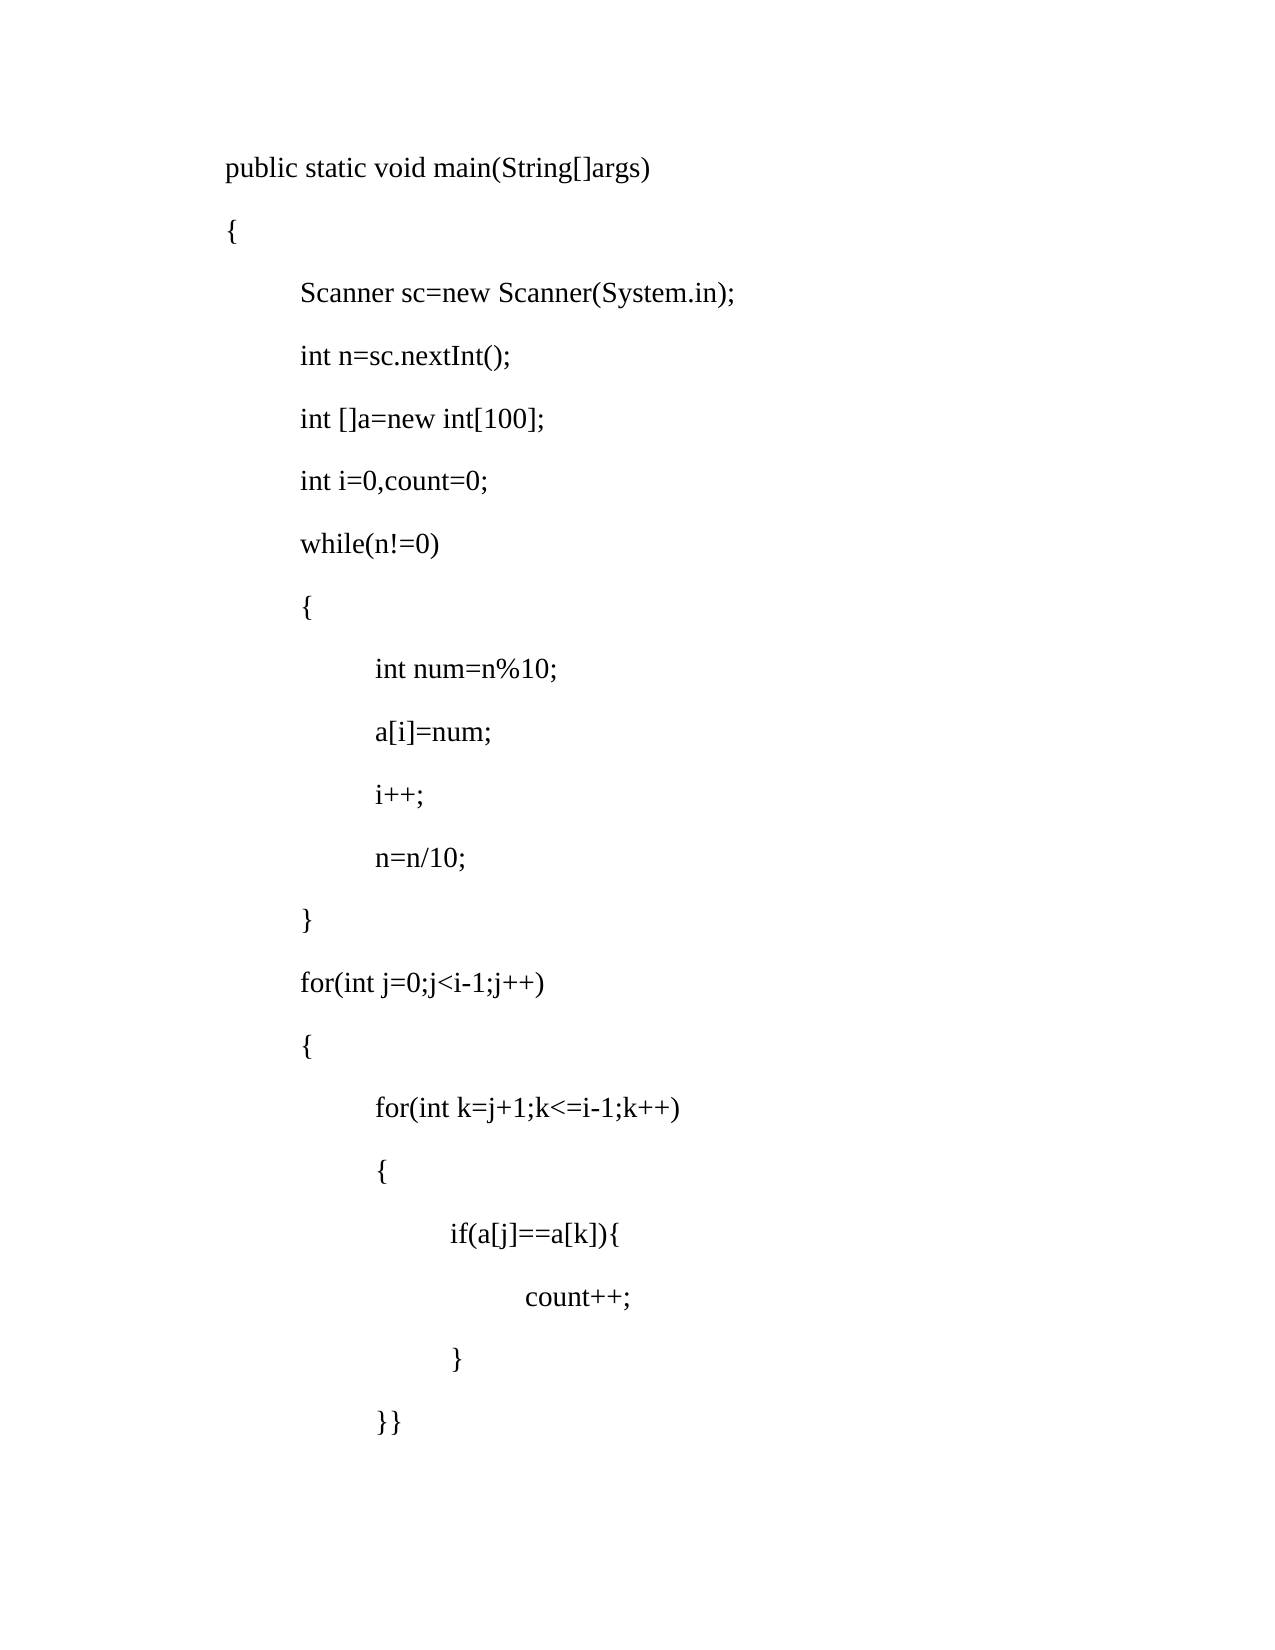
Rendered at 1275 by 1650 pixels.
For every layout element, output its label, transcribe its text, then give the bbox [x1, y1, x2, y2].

text for(int j=0;j<i-1;j++) [150, 965, 1125, 999]
text int n=sc.nextInt(); [150, 338, 1125, 372]
text }} [150, 1404, 1125, 1438]
text { [150, 1028, 1125, 1061]
text int num=n%10; [150, 652, 1125, 685]
text } [150, 1341, 1125, 1375]
text } [150, 902, 1125, 936]
text count++; [150, 1279, 1125, 1312]
text n=n/10; [150, 840, 1125, 873]
text for(int k=j+1;k<=i-1;k++) [150, 1091, 1125, 1124]
text while(n!=0) [150, 526, 1125, 560]
text int i=0,count=0; [150, 463, 1125, 497]
text { [150, 1153, 1125, 1187]
text i++; [150, 777, 1125, 811]
text a[i]=num; [150, 714, 1125, 748]
text { [150, 213, 1125, 246]
text { [150, 589, 1125, 622]
text Scanner sc=new Scanner(System.in); [150, 275, 1125, 309]
text int []a=new int[100]; [150, 401, 1125, 434]
text public static void main(String[]args) [150, 150, 1125, 183]
text if(a[j]==a[k]){ [150, 1216, 1125, 1249]
